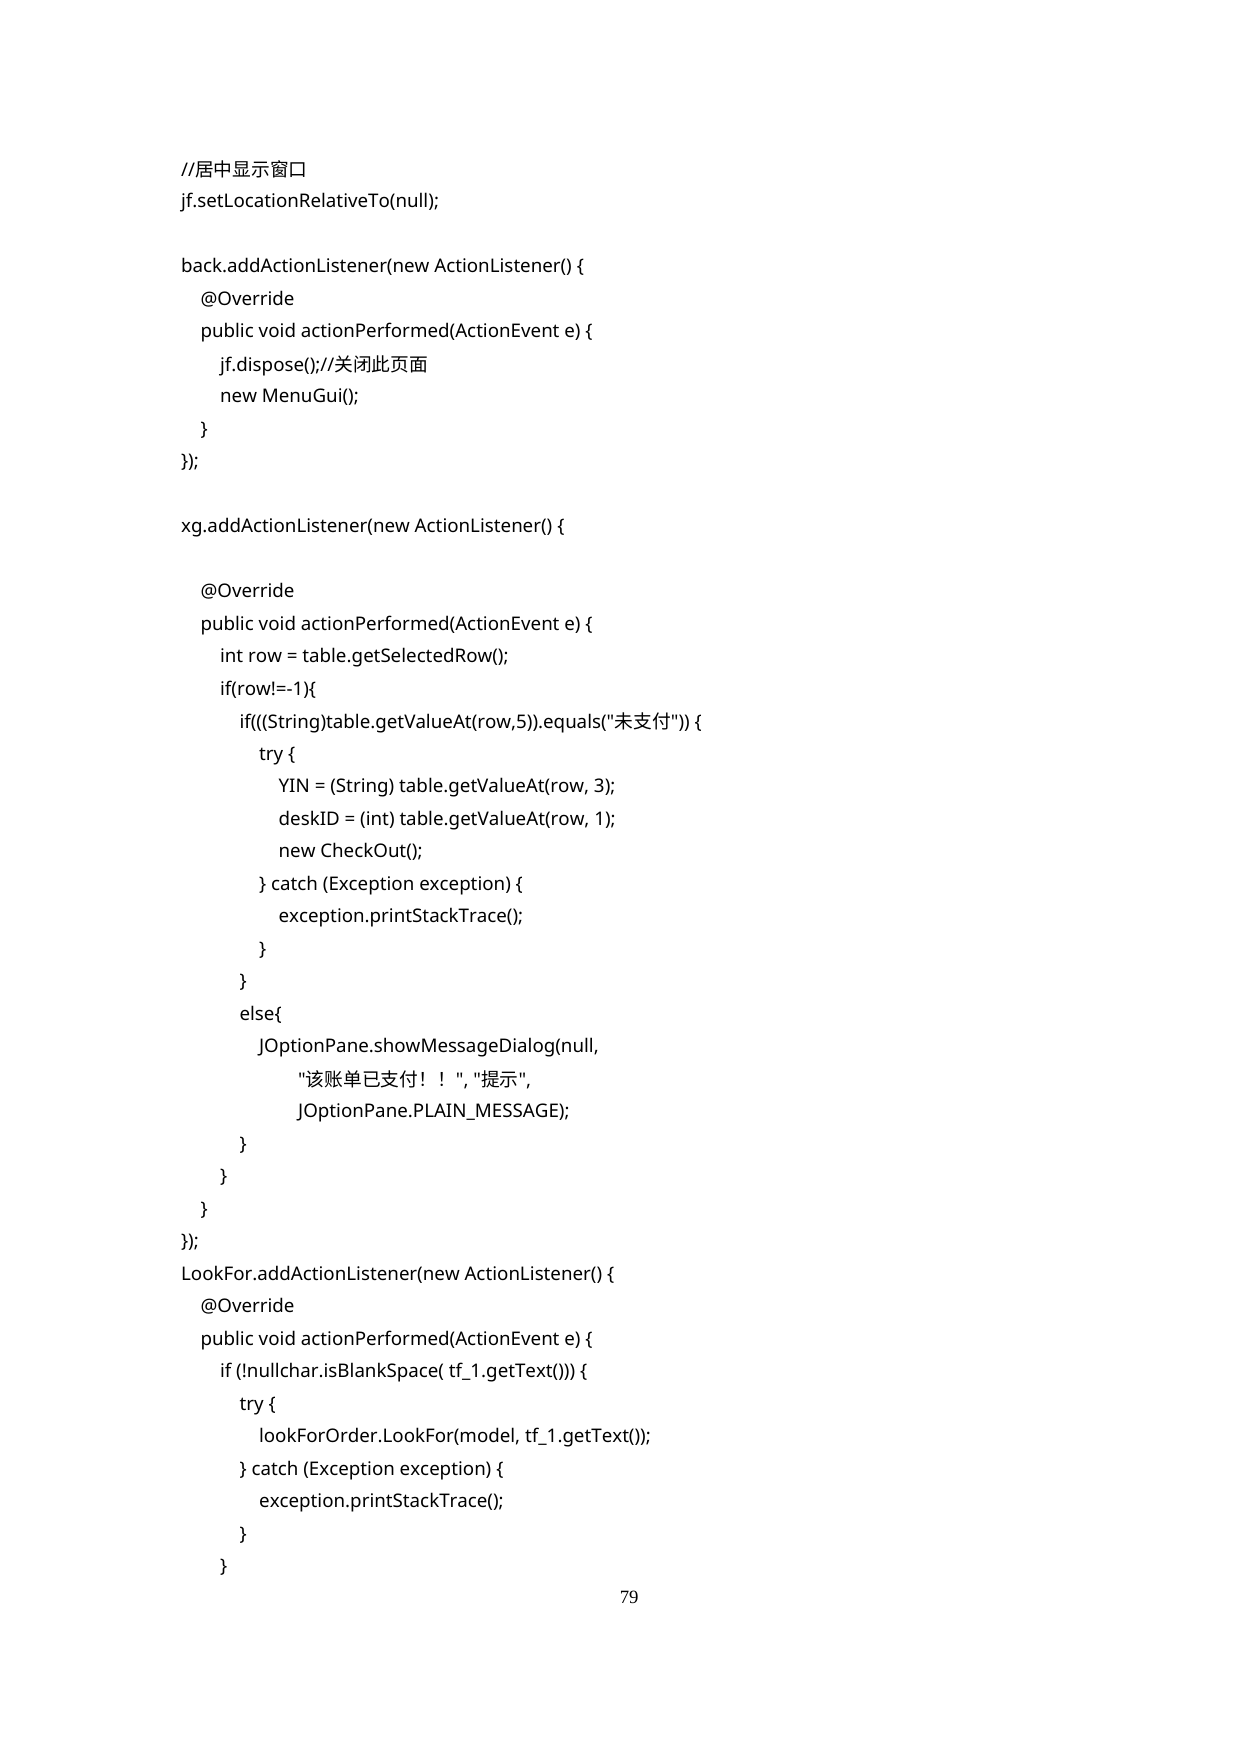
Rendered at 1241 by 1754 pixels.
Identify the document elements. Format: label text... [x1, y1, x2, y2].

text deskID = (int) table.getValueAt(row, 1); [142, 802, 1116, 834]
text } [142, 1127, 1116, 1159]
text } [142, 412, 1116, 444]
text LookFor.addActionListener(new ActionListener() { [142, 1257, 1116, 1289]
text int row = table.getSelectedRow(); [142, 639, 1116, 672]
text @Override [142, 574, 1116, 607]
text }); [142, 1224, 1116, 1257]
text @Override [142, 1289, 1116, 1322]
text }); [142, 444, 1116, 477]
text try { [142, 1387, 1116, 1419]
text @Override [142, 282, 1116, 314]
text jf.setLocationRelativeTo(null); [142, 184, 1116, 217]
text back.addActionListener(new ActionListener() { [142, 249, 1116, 282]
text new MenuGui(); [142, 379, 1116, 412]
text try { [142, 737, 1116, 769]
text //居中显示窗口 [142, 152, 1116, 184]
text lookForOrder.LookFor(model, tf_1.getText()); [142, 1419, 1116, 1452]
text JOptionPane.PLAIN_MESSAGE); [142, 1094, 1116, 1127]
text JOptionPane.showMessageDialog(null, [142, 1029, 1116, 1062]
text } [142, 932, 1116, 964]
text } [142, 1192, 1116, 1224]
text public void actionPerformed(ActionEvent e) { [142, 607, 1116, 639]
text new CheckOut(); [142, 834, 1116, 867]
text else{ [142, 997, 1116, 1029]
text } catch (Exception exception) { [142, 1452, 1116, 1484]
text YIN = (String) table.getValueAt(row, 3); [142, 769, 1116, 802]
text } catch (Exception exception) { [142, 867, 1116, 899]
text "该账单已支付！！", "提示", [142, 1062, 1116, 1094]
text public void actionPerformed(ActionEvent e) { [142, 1322, 1116, 1354]
text exception.printStackTrace(); [142, 899, 1116, 932]
text if (!nullchar.isBlankSpace( tf_1.getText())) { [142, 1354, 1116, 1387]
text if(row!=-1){ [142, 672, 1116, 704]
text exception.printStackTrace(); [142, 1484, 1116, 1517]
text } [142, 1159, 1116, 1192]
text public void actionPerformed(ActionEvent e) { [142, 314, 1116, 347]
text xg.addActionListener(new ActionListener() { [142, 509, 1116, 542]
text } [142, 1517, 1116, 1549]
text } [142, 1549, 1116, 1582]
text if(((String)table.getValueAt(row,5)).equals("未支付")) { [142, 704, 1116, 737]
text } [142, 964, 1116, 997]
text jf.dispose();//关闭此页面 [142, 347, 1116, 379]
